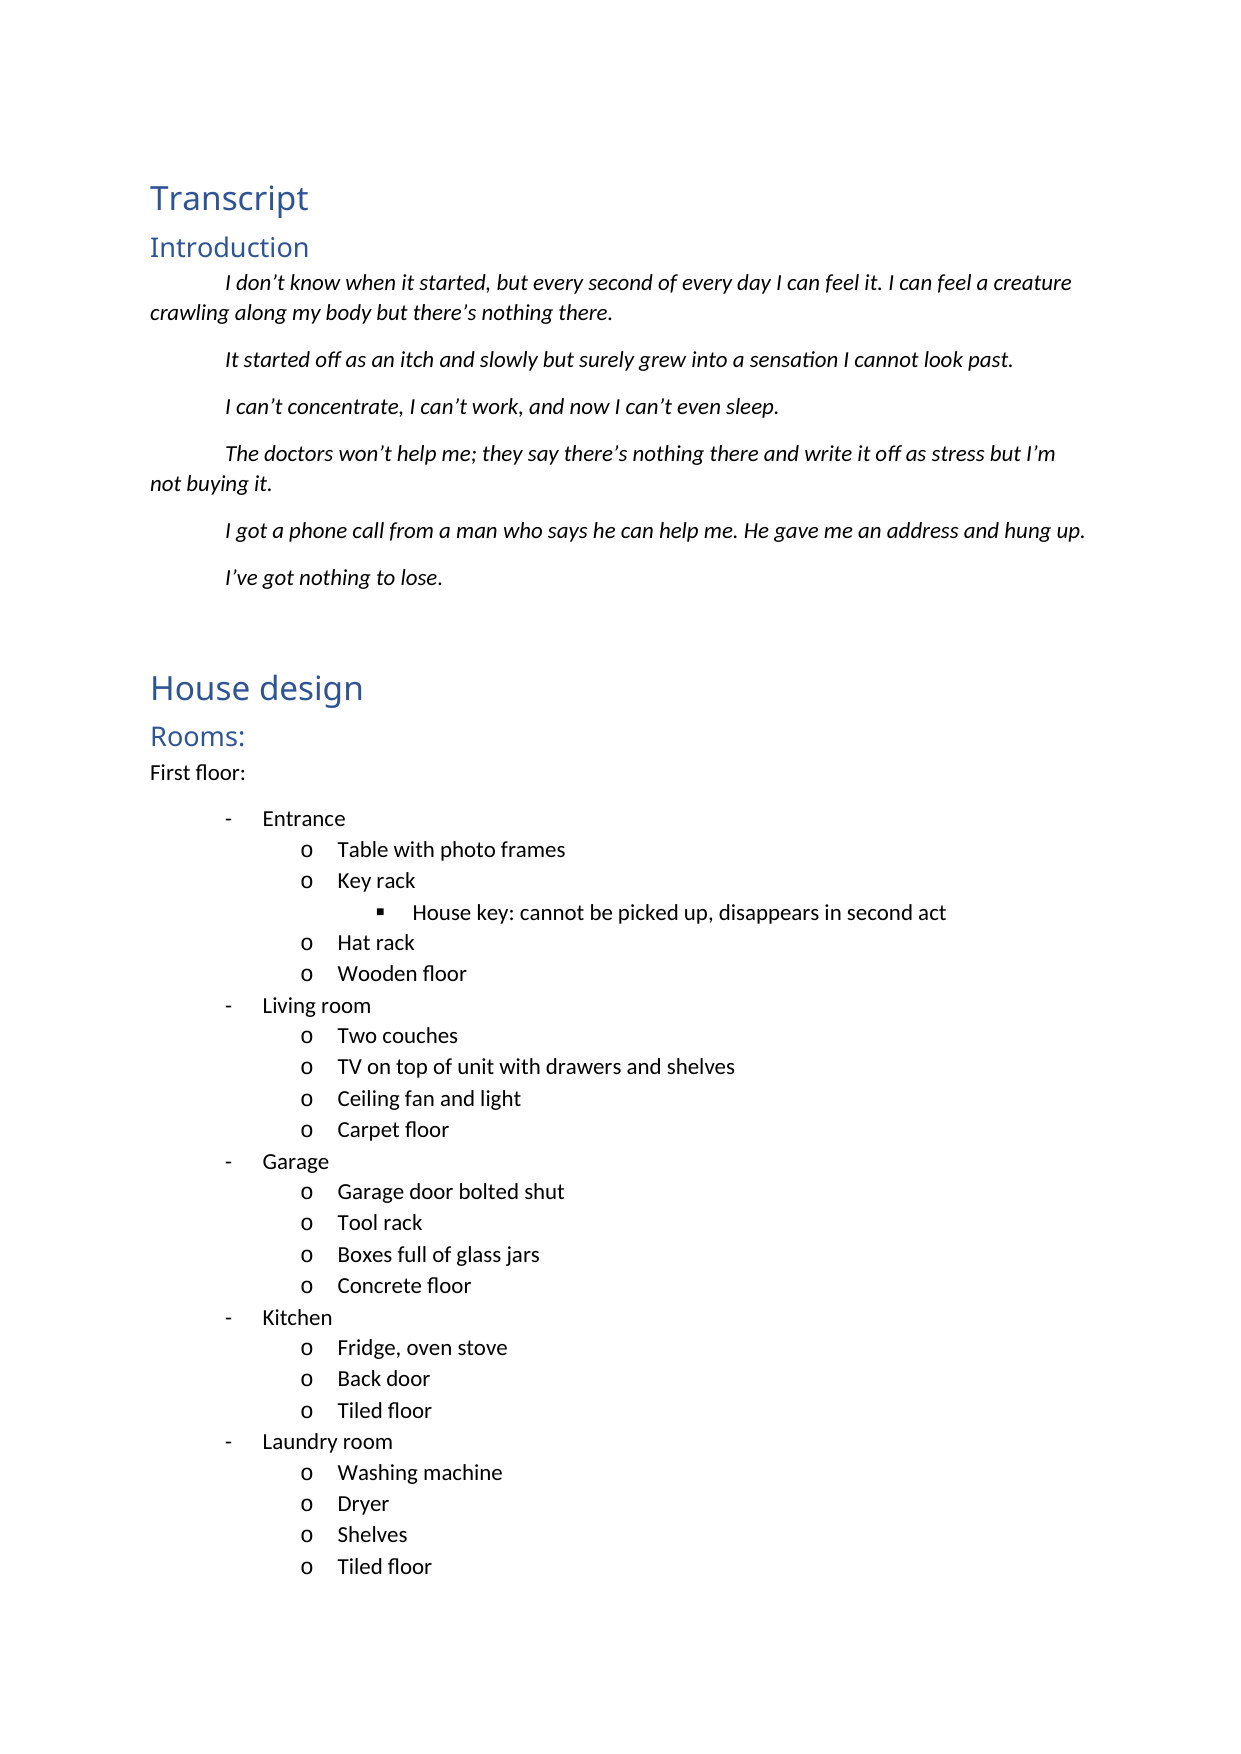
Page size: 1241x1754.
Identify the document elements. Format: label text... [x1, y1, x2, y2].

text I don’t know when it started, but every second of every day I can feel it. I can feel a creature crawling along my body but there’s nothing there. [150, 268, 1090, 326]
list Shelves [300, 1521, 1090, 1550]
list Tiled floor [300, 1552, 1090, 1581]
list Dryer [300, 1489, 1090, 1518]
subtitle Rooms: [150, 718, 1090, 755]
list Tool rack [300, 1208, 1090, 1238]
list Two couches [300, 1021, 1090, 1050]
list Concrete floor [300, 1271, 1090, 1301]
text The doctors won’t help me; they say there’s nothing there and write it off as stress but I’m not buying it. [150, 439, 1090, 497]
list Hat rack [300, 928, 1090, 957]
list Laundry room [225, 1427, 1090, 1456]
list Carpet floor [300, 1115, 1090, 1144]
subtitle Introduction [150, 228, 1090, 265]
text I got a phone call from a man who says he can help me. He gave me an address and hung up. [150, 516, 1090, 544]
list Table with photo frames [300, 835, 1090, 864]
text It started off as an itch and slowly but surely grew into a sensation I cannot look past. [150, 345, 1090, 373]
list Key rack [300, 866, 1090, 895]
text First floor: [150, 758, 1090, 786]
list Boxes full of glass jars [300, 1240, 1090, 1269]
list Garage [225, 1147, 1090, 1175]
text I’ve got nothing to lose. [150, 563, 1090, 591]
list Garage door bolted shut [300, 1177, 1090, 1206]
subtitle House design [150, 665, 1090, 710]
list Fridge, oven stove [300, 1333, 1090, 1362]
list Washing machine [300, 1458, 1090, 1487]
list Ceiling fan and light [300, 1084, 1090, 1113]
list Entrance [225, 804, 1090, 833]
subtitle Transcript [150, 175, 1090, 220]
text I can’t concentrate, I can’t work, and now I can’t even sleep. [150, 392, 1090, 420]
list Tiled floor [300, 1396, 1090, 1425]
list House key: cannot be picked up, disappears in second act [375, 898, 1090, 926]
list Back door [300, 1364, 1090, 1394]
list TV on top of unit with drawers and shelves [300, 1052, 1090, 1082]
list Living room [225, 991, 1090, 1019]
list Wooden floor [300, 959, 1090, 988]
list Kitchen [225, 1303, 1090, 1331]
